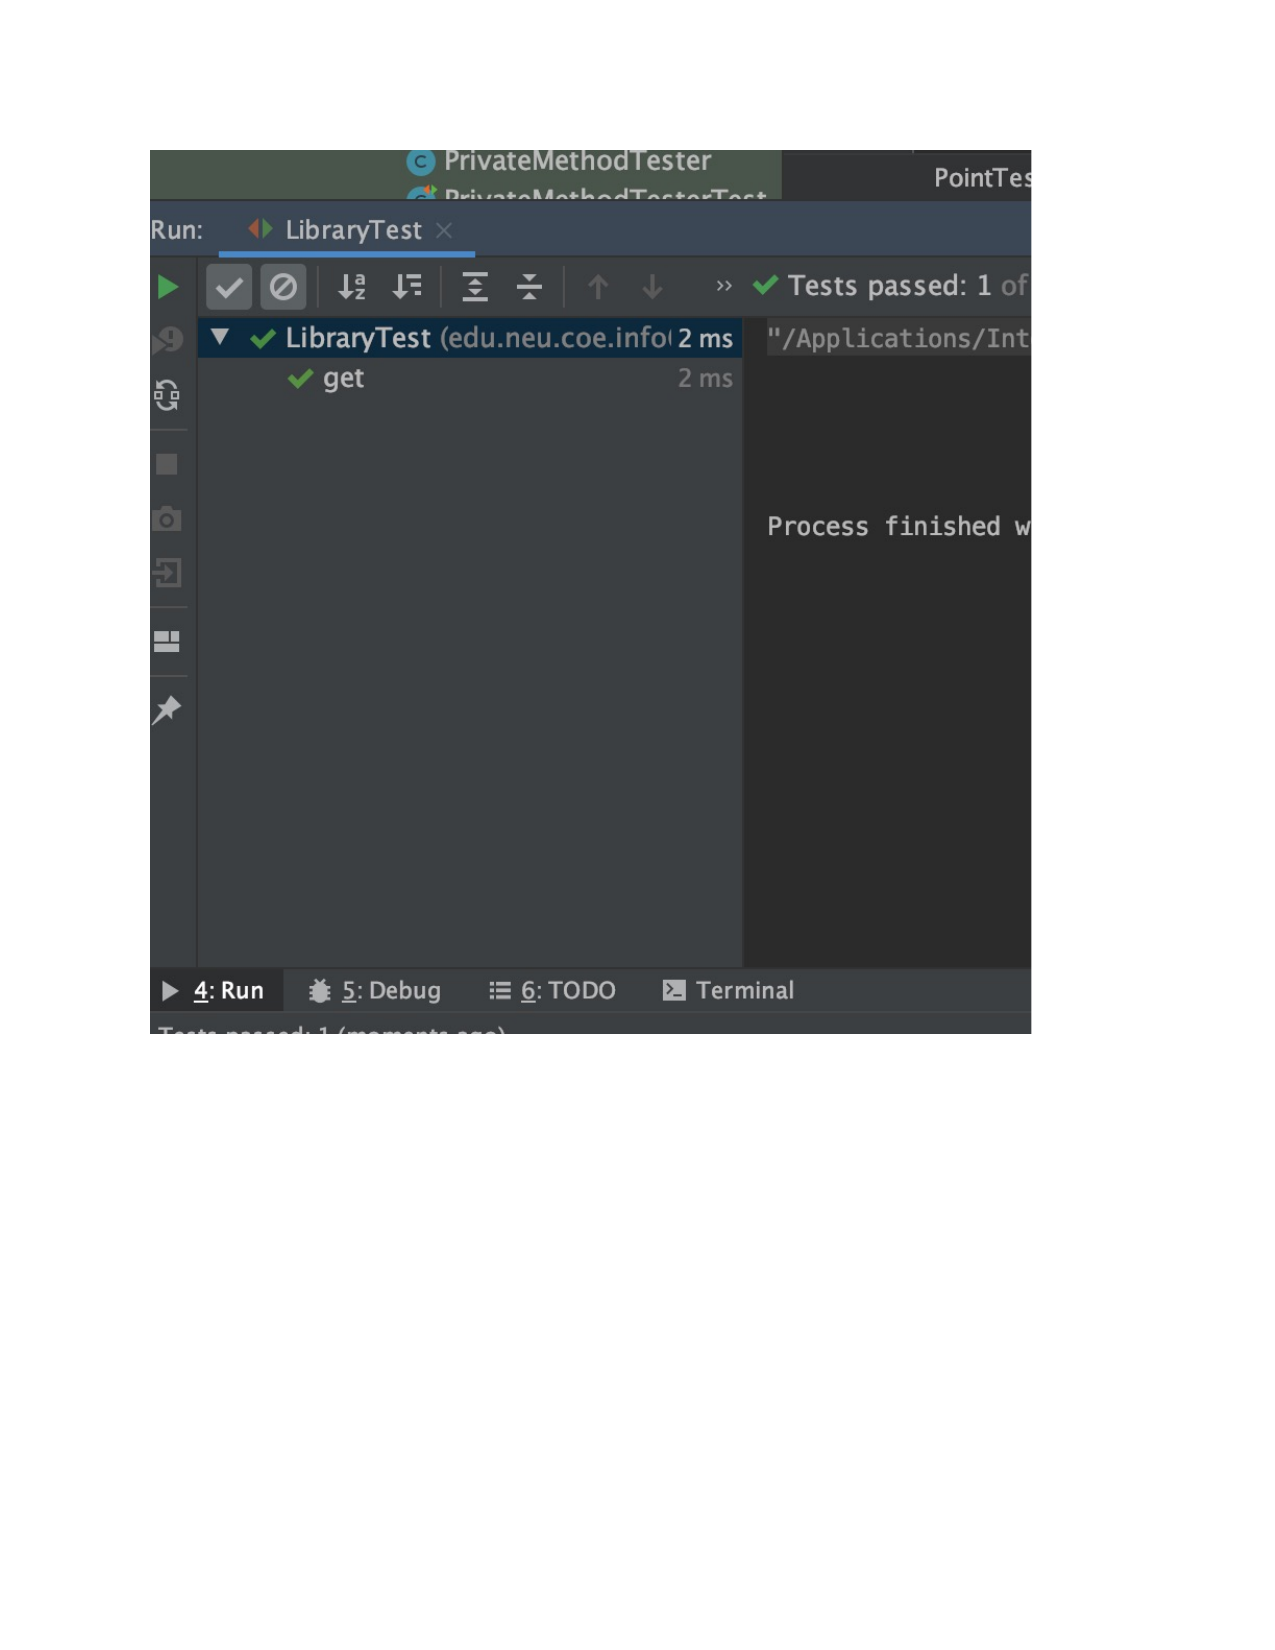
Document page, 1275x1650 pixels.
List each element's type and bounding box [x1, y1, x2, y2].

picture [150, 150, 1032, 1034]
